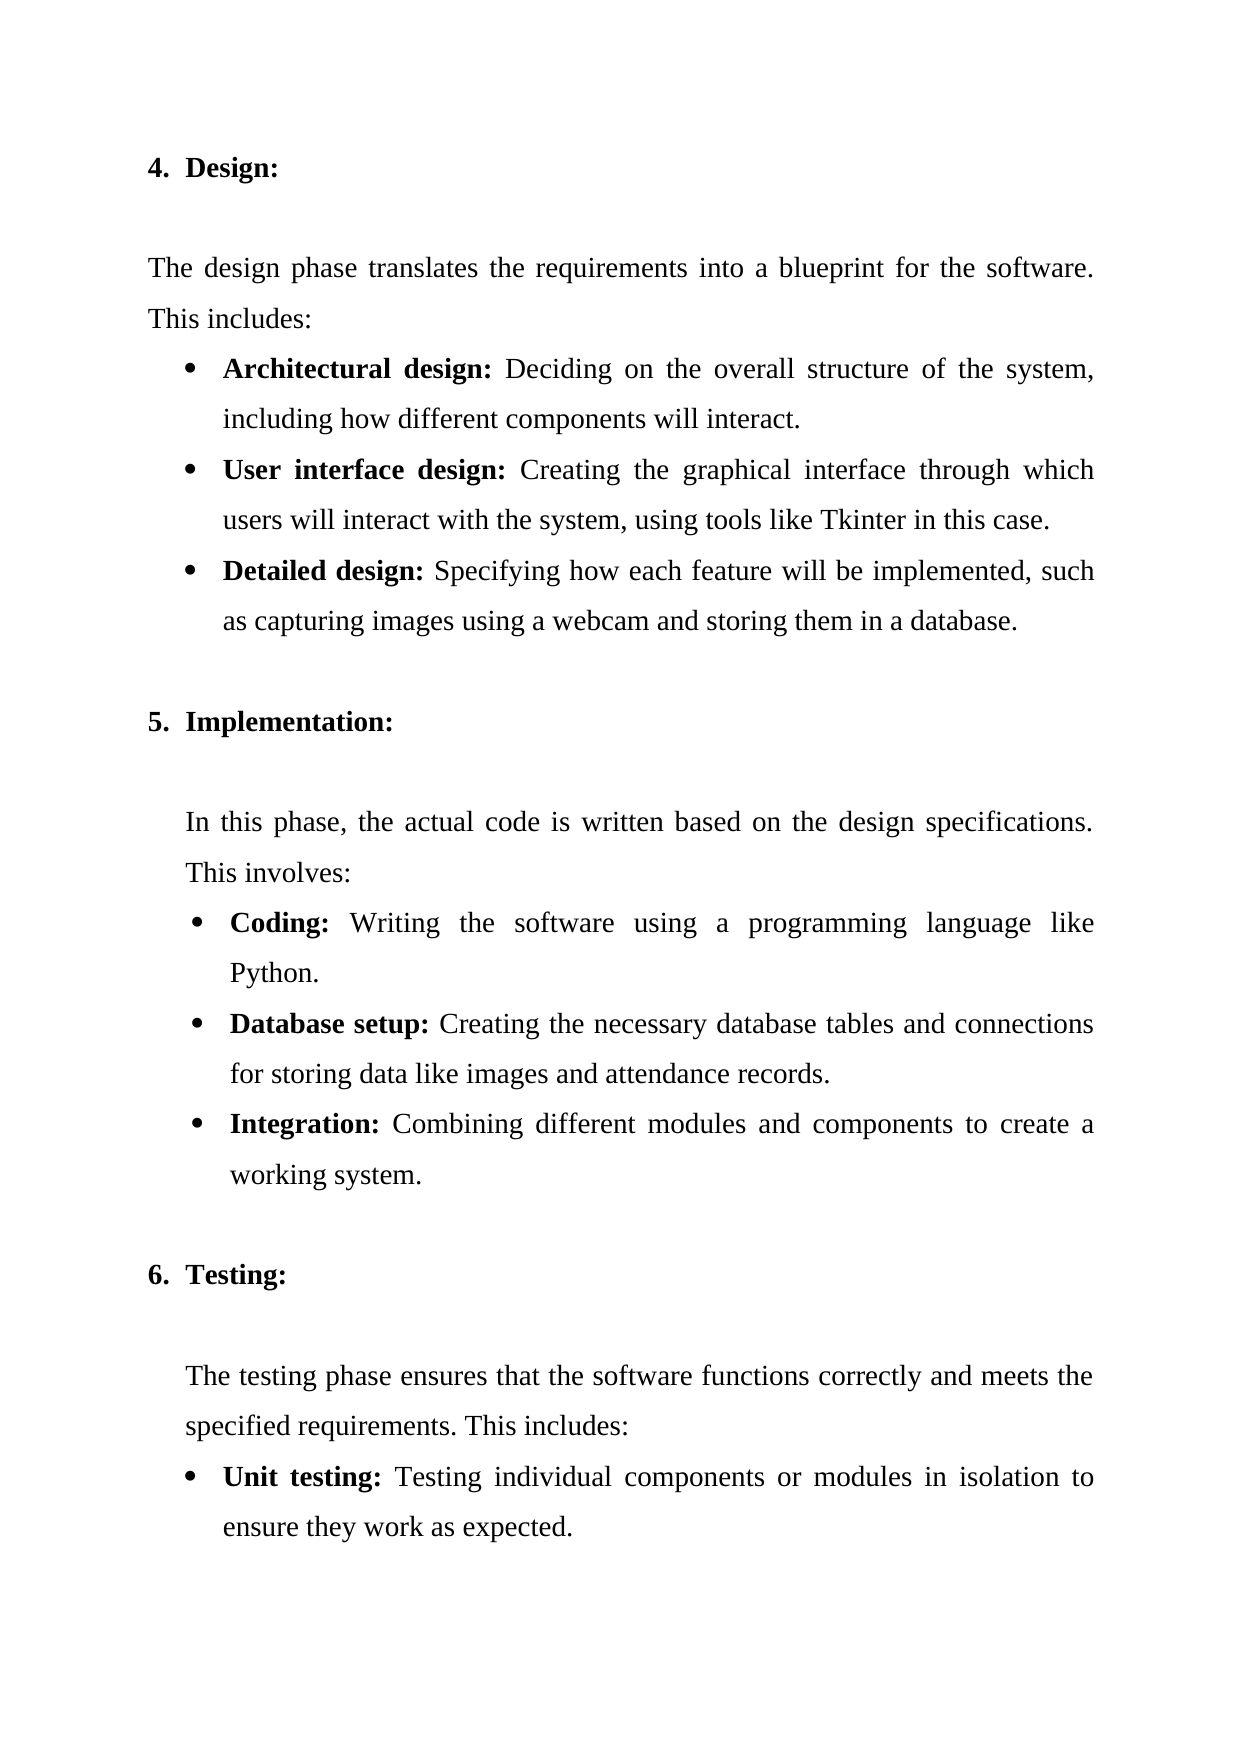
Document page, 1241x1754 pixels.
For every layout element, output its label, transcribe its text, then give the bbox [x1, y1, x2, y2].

text The design phase translates the requirements into a blueprint for the software. This includes: [148, 251, 1095, 334]
text The testing phase ensures that the software functions correctly and meets the specified requirements. This includes: [185, 1358, 1095, 1442]
list Coding: Writing the software using a programming language like Python. [192, 905, 1095, 989]
list Unit testing: Testing individual components or modules in isolation to ensure they work as expected. [185, 1459, 1095, 1543]
list Implementation: [148, 704, 1095, 737]
list Testing: [148, 1257, 1095, 1291]
list User interface design: Creating the graphical interface through which users will interact with the system, using tools like Tkinter in this case. [185, 452, 1095, 536]
list Design: [148, 150, 1095, 183]
list Database setup: Creating the necessary database tables and connections for storing data like images and attendance records. [192, 1006, 1095, 1090]
list Integration: Combining different modules and components to create a working system. [192, 1106, 1095, 1190]
list Detailed design: Specifying how each feature will be implemented, such as capturing images using a webcam and storing them in a database. [185, 553, 1095, 637]
text In this phase, the actual code is written based on the design specifications. This involves: [185, 804, 1095, 888]
list Architectural design: Deciding on the overall structure of the system, including how different components will interact. [185, 351, 1095, 435]
